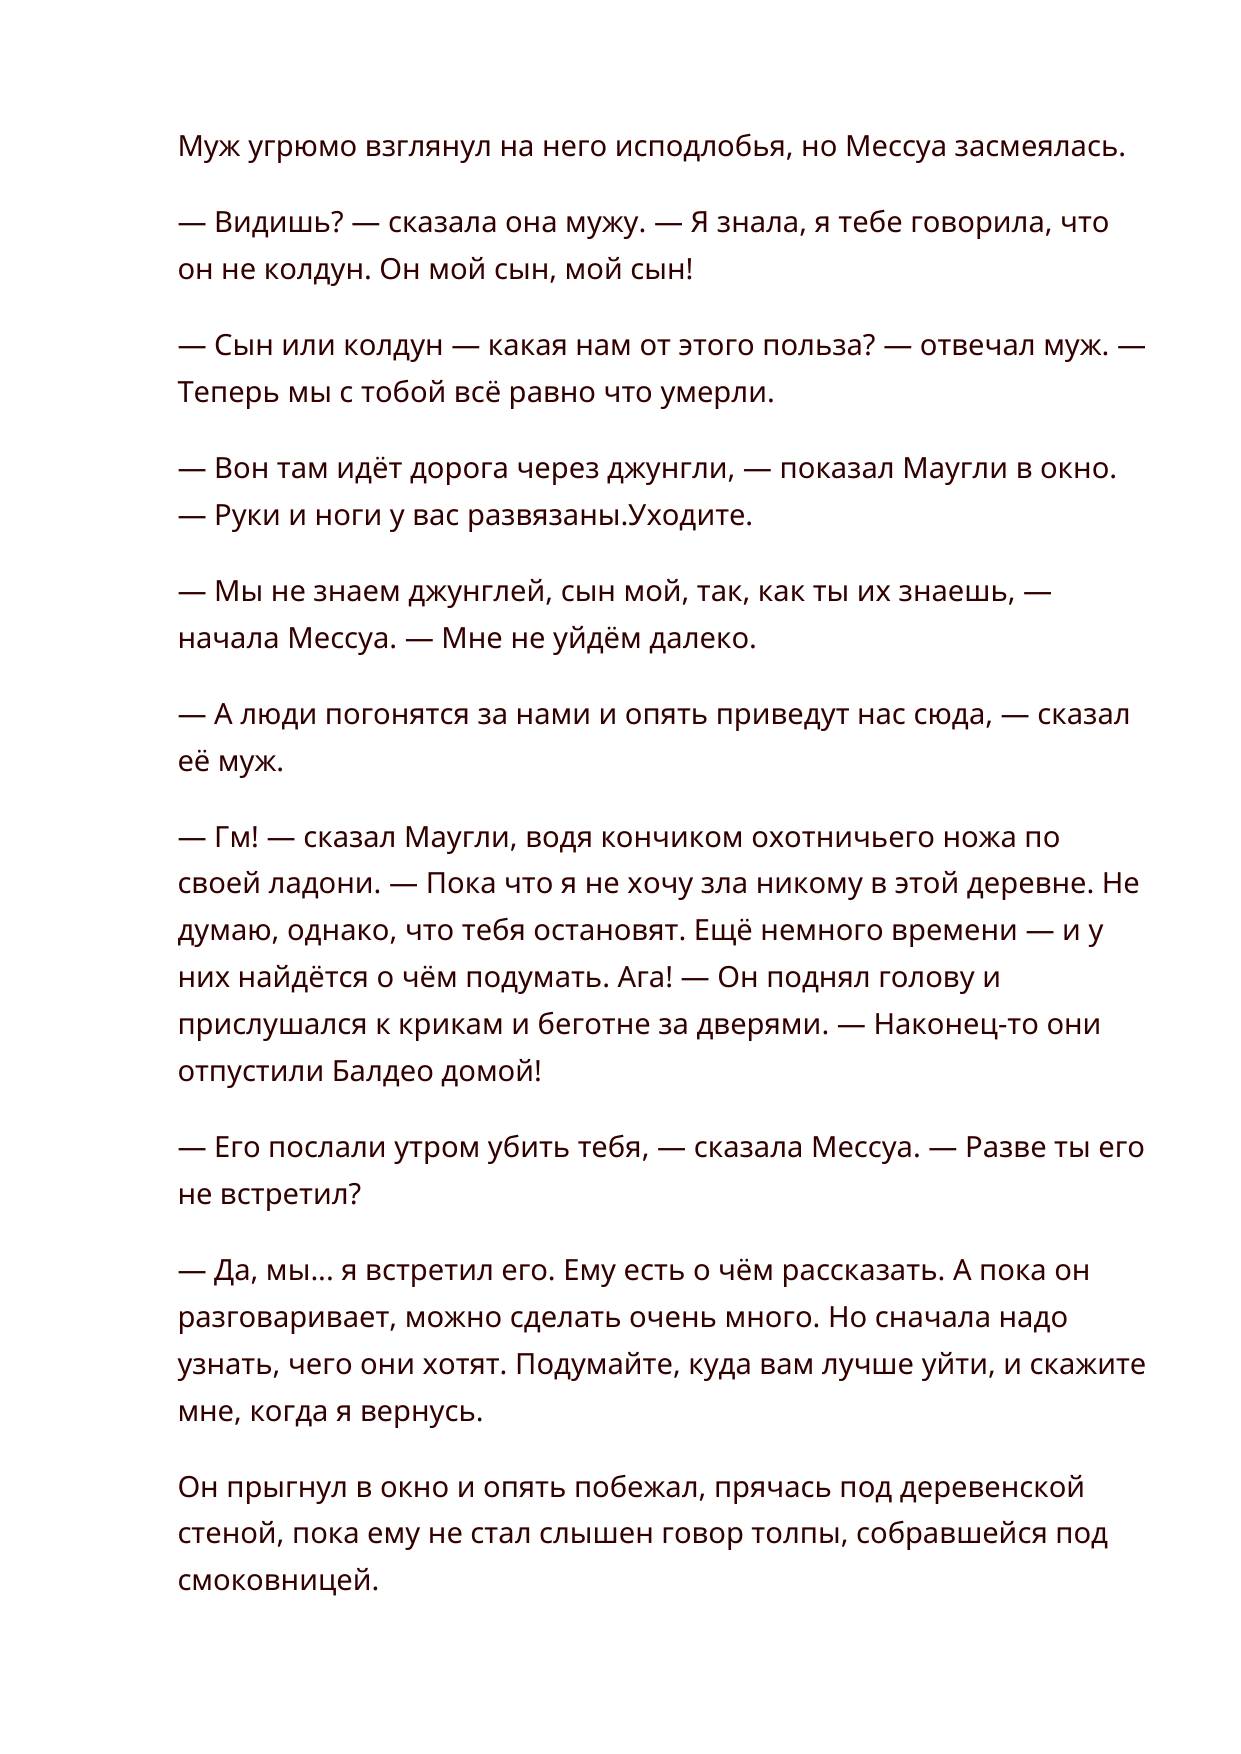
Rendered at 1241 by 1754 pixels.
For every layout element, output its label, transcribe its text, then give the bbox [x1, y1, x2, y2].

text — Гм! — сказал Маугли, водя кончиком охотничьего ножа по своей ладони. — Пока что я не хочу зла никому в этой деревне. Не думаю, однако, что тебя остановят. Ещё немного времени — и у них найдётся о чём подумать. Ага! — Он поднял голову и прислушался к крикам и беготне за дверями. — Наконец-то они отпустили Балдео домой! [177, 809, 1152, 1090]
text — Сын или колдун — какая нам от этого польза? — отвечал муж. — Теперь мы с тобой всё равно что умерли. [177, 317, 1152, 411]
text — Мы не знаем джунглей, сын мой, так, как ты их знаешь, — начала Мессуа. — Мне не уйдём далеко. [177, 563, 1152, 657]
text — Его послали утром убить тебя, — сказала Мессуа. — Разве ты его не встретил? [177, 1119, 1152, 1213]
text — Видишь? — сказала она мужу. — Я знала, я тебе говорила, что он не колдун. Он мой сын, мой сын! [177, 194, 1152, 288]
text — А люди погонятся за нами и опять приведут нас сюда, — сказал её муж. [177, 686, 1152, 779]
text Муж угрюмо взглянул на него исподлобья, но Мессуа засмеялась. [177, 118, 1152, 165]
text — Вон там идёт дорога через джунгли, — показал Маугли в окно. — Руки и ноги у вас развязаны.Уходите. [177, 440, 1152, 534]
text — Да, мы... я встретил его. Ему есть о чём рассказать. А пока он разговаривает, можно сделать очень много. Но сначала надо узнать, чего они хотят. Подумайте, куда вам лучше уйти, и скажите мне, когда я вернусь. [177, 1242, 1152, 1429]
text Он прыгнул в окно и опять побежал, прячась под деревенской стеной, пока ему не стал слышен говор толпы, собравшейся под смоковницей. [177, 1459, 1152, 1599]
